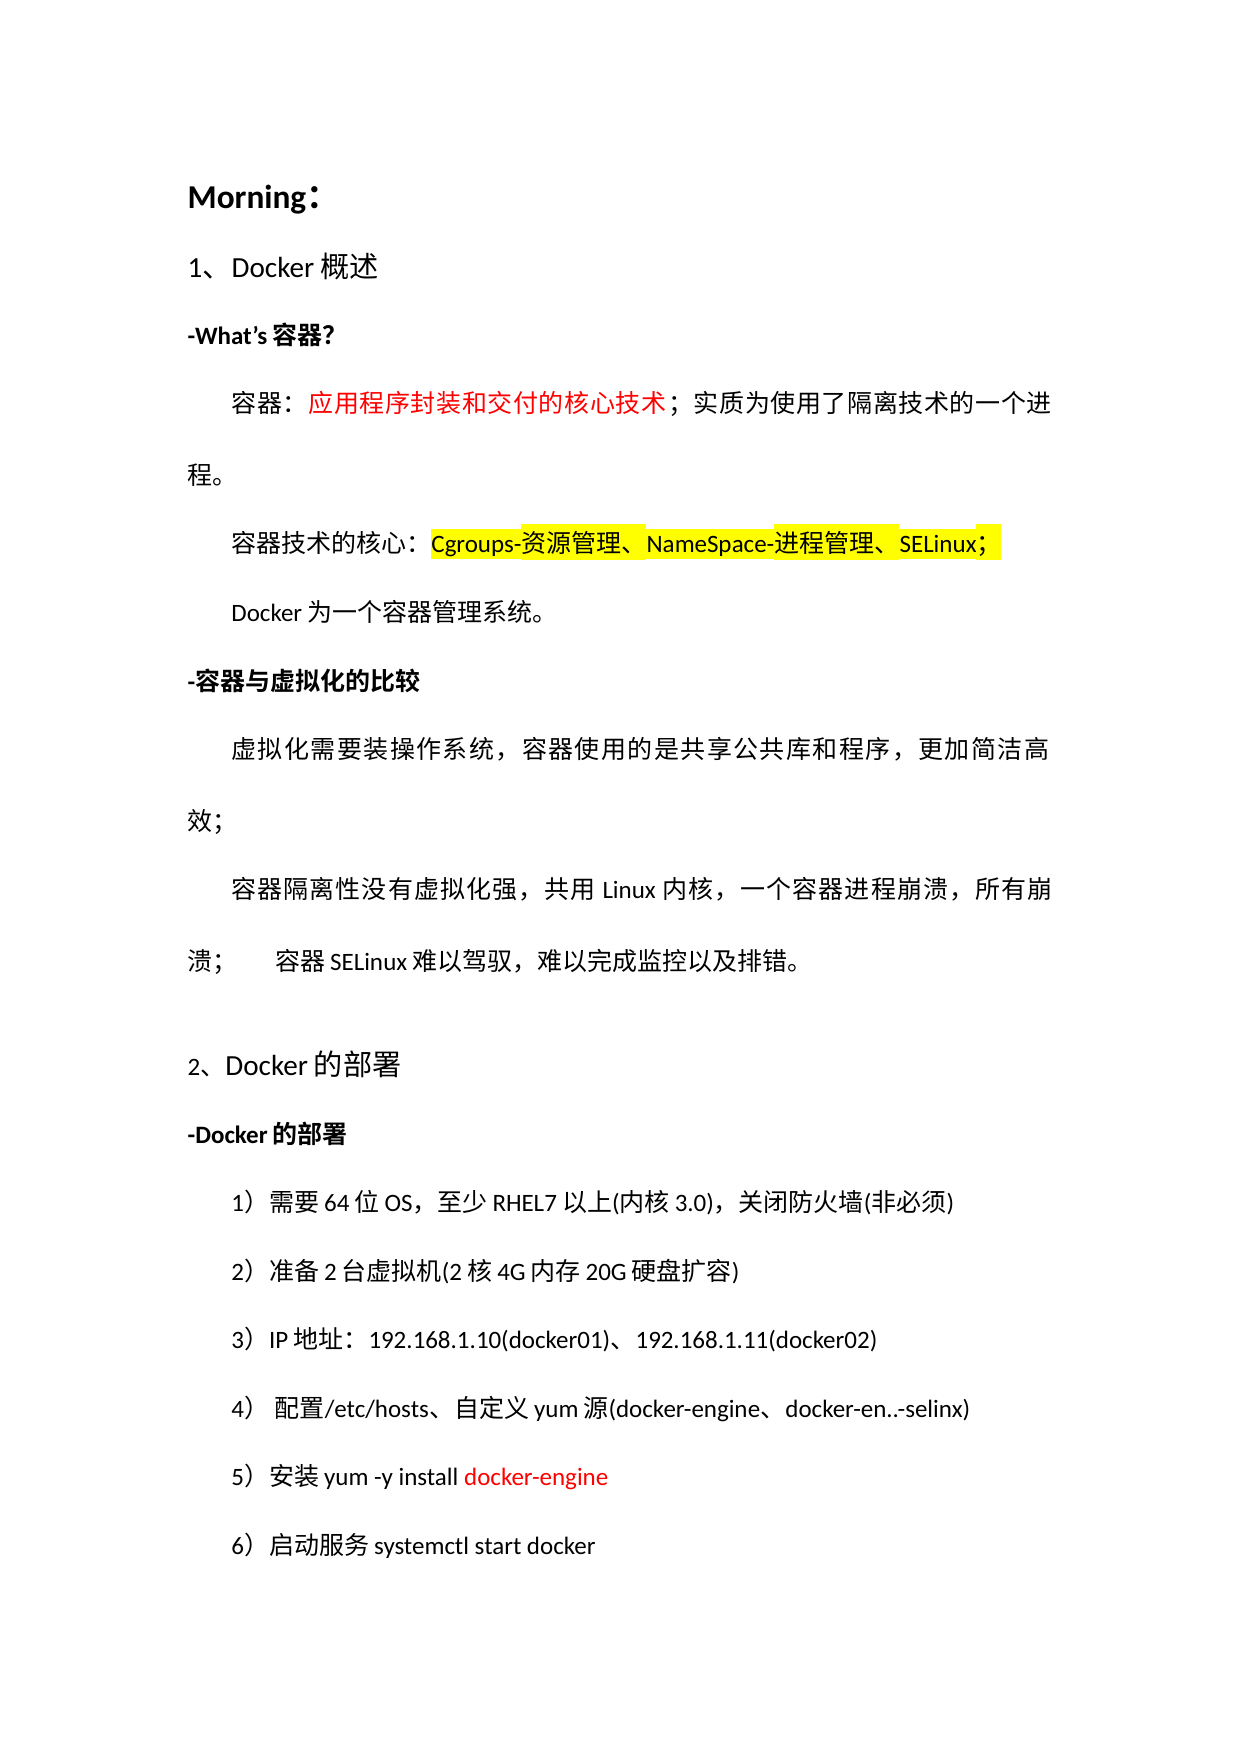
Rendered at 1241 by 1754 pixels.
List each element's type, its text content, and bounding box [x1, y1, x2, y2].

text -What’s容器？ [187, 301, 1053, 366]
list Docker的部署 [187, 1031, 1053, 1096]
text 1、Docker概述 [187, 232, 1053, 297]
text -容器与虚拟化的比较 [187, 647, 1053, 712]
text 6）启动服务systemctl start docker [187, 1511, 1053, 1576]
text 2）准备2台虚拟机(2核4G内存20G硬盘扩容) [187, 1237, 1053, 1302]
text 容器隔离性没有虚拟化强，共用Linux内核，一个容器进程崩溃，所有崩溃； 容器SELinux难以驾驭，难以完成监控以及排错。 [187, 855, 1053, 992]
text 4） 配置/etc/hosts、自定义yum源(docker-engine、docker-en..-selinx) [187, 1374, 1053, 1439]
text 5）安装yum -y install docker-engine [187, 1442, 1053, 1507]
text 3）IP地址：192.168.1.10(docker01)、192.168.1.11(docker02) [187, 1305, 1053, 1370]
text 容器：应用程序封装和交付的核心技术；实质为使用了隔离技术的一个进程。 [187, 369, 1053, 506]
text Docker为一个容器管理系统。 [187, 578, 1053, 643]
text 容器技术的核心：Cgroups-资源管理、NameSpace-进程管理、SELinux； [187, 509, 1053, 574]
text 1）需要64位OS，至少RHEL7以上(内核3.0)，关闭防火墙(非必须) [187, 1168, 1053, 1233]
list -Docker的部署 [187, 1100, 1053, 1165]
text 虚拟化需要装操作系统，容器使用的是共享公共库和程序，更加简洁高效； [187, 715, 1053, 852]
text Morning： [187, 162, 1053, 227]
